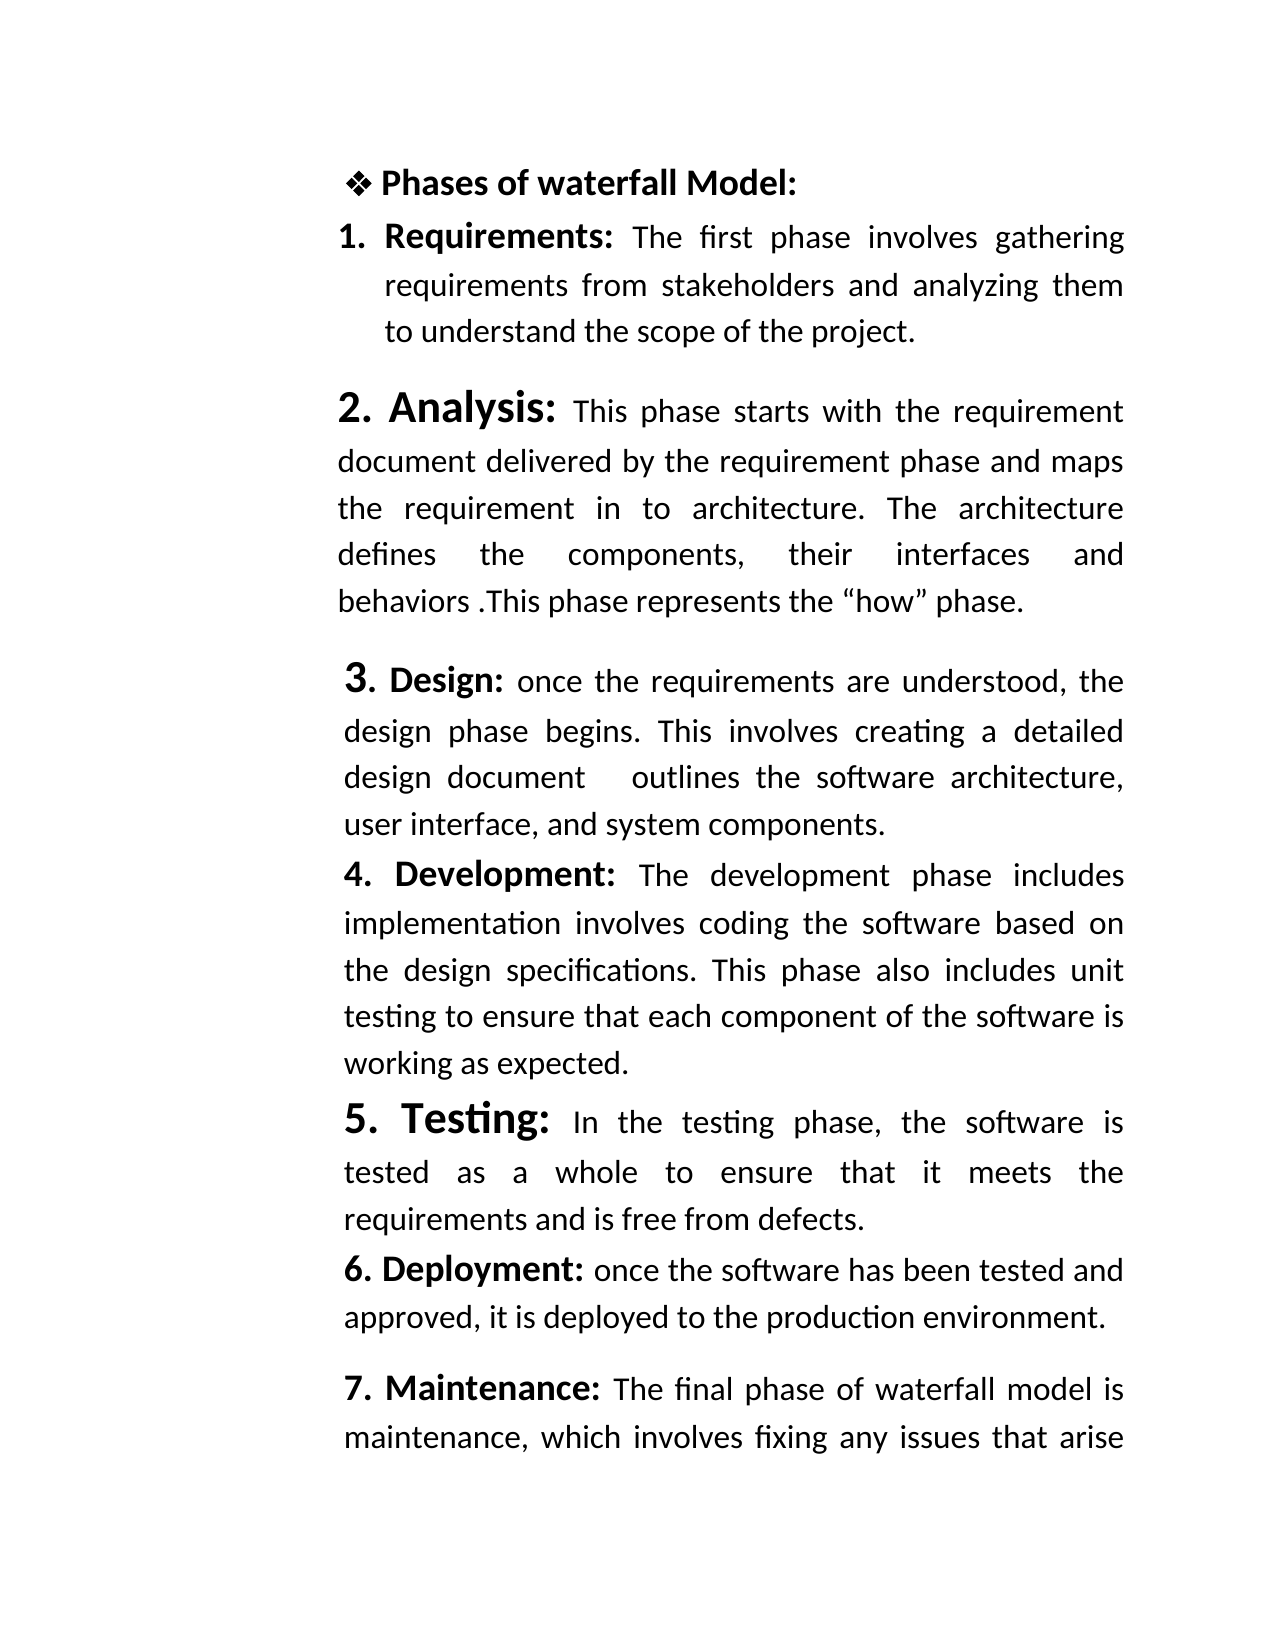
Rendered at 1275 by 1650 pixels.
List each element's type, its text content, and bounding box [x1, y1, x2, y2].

list 3. Design: once the requirements are understood, the design phase begins. This involves creating a detailed design document outlines the software architecture, user interface, and system components. [344, 648, 1125, 844]
list 4. Development: The development phase includes implementation involves coding the software based on the design specifications. This phase also includes unit testing to ensure that each component of the software is working as expected. [344, 850, 1125, 1083]
list 5. Testing: In the testing phase, the software is tested as a whole to ensure that it meets the requirements and is free from defects. [344, 1089, 1125, 1238]
list 6. Deployment: once the software has been tested and approved, it is deployed to the production environment. [344, 1244, 1125, 1337]
list Phases of waterfall Model: [344, 159, 1125, 205]
text 2. Analysis: This phase starts with the requirement document delivered by the requirement phase and maps the requirement in to architecture. The architecture defines the components, their interfaces and behaviors .This phase represents the “how” phase. [337, 378, 1125, 621]
list Requirements: The first phase involves gathering requirements from stakeholders and analyzing them to understand the scope of the project. [337, 212, 1125, 351]
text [344, 1364, 1125, 1457]
